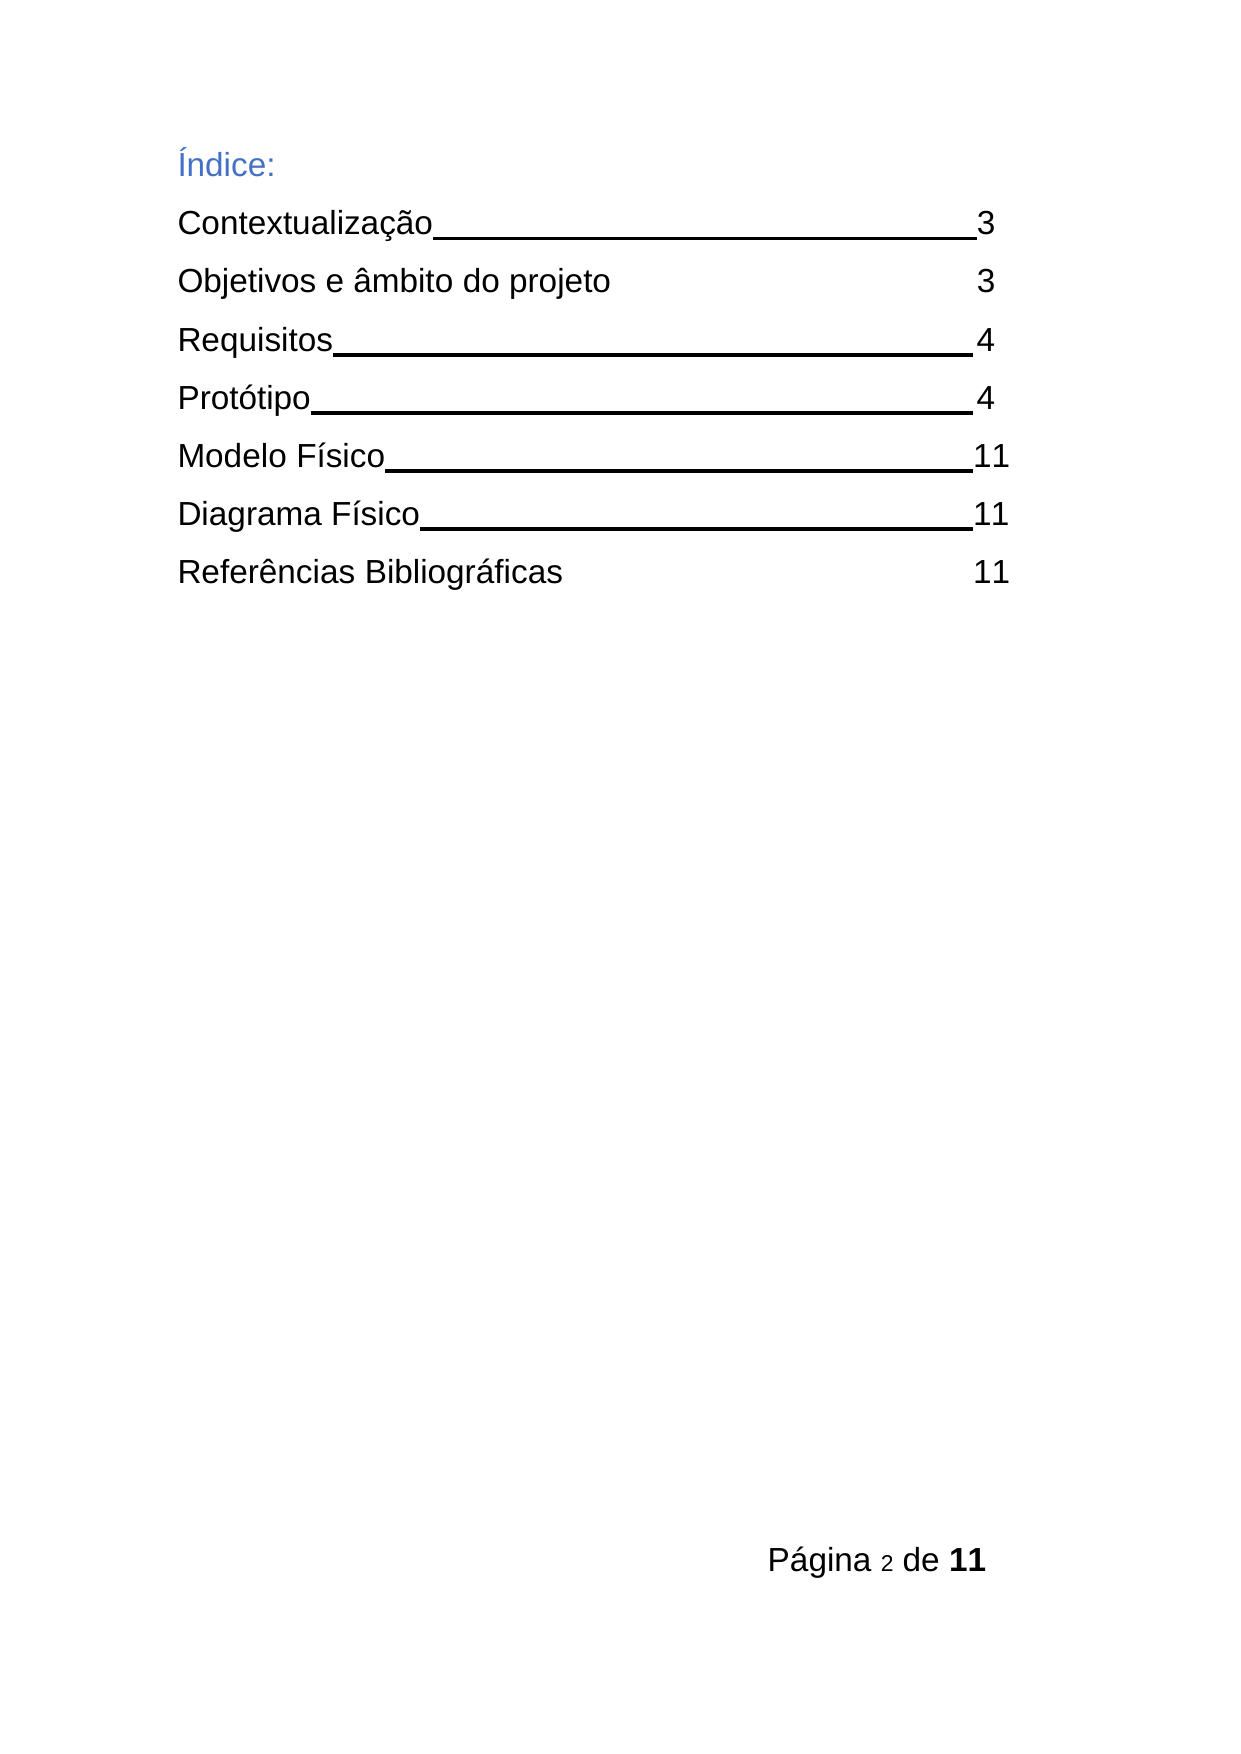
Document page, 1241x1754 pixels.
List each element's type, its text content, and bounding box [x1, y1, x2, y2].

text Requisitos 4 Protótipo 4 Modelo Físico 11 Diagrama Físico 11 Referências Bibliográficas 11 [177, 320, 1012, 590]
text Contextualização 3 Objetivos e âmbito do projeto 3 [177, 203, 996, 300]
text Índice: [177, 145, 1073, 183]
